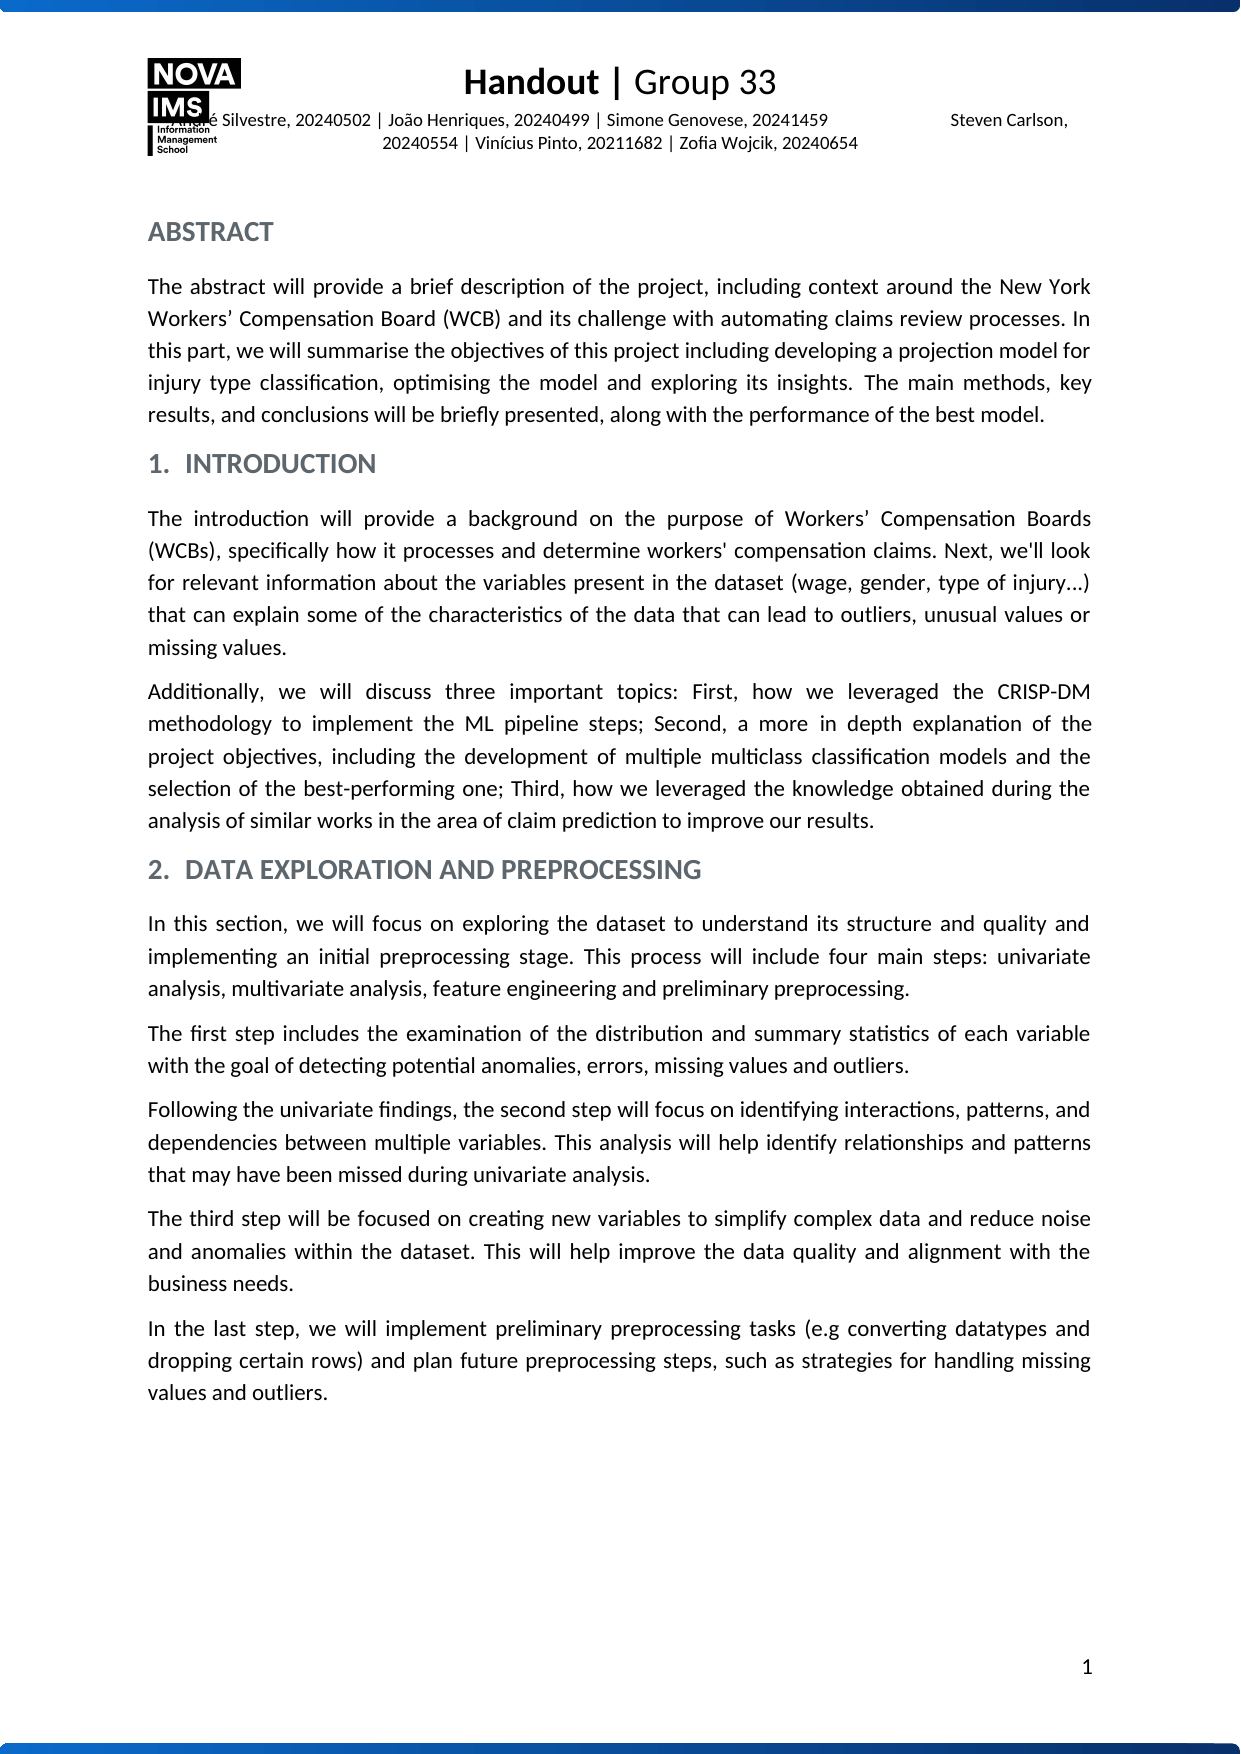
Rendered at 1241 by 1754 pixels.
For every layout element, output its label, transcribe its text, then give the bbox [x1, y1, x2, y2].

text In the last step, we will implement preliminary preprocessing tasks (e.g converting datatypes and dropping certain rows) and plan future preprocessing steps, such as strategies for handling missing values and outliers. [148, 1314, 1092, 1406]
text In this section, we will focus on exploring the dataset to understand its structure and quality and implementing an initial preprocessing stage. This process will include four main steps: univariate analysis, multivariate analysis, feature engineering and preliminary preprocessing. [148, 909, 1092, 1002]
text Additionally, we will discuss three important topics: First, how we leveraged the CRISP-DM methodology to implement the ML pipeline steps; Second, a more in depth explanation of the project objectives, including the development of multiple multiclass classification models and the selection of the best-performing one; Third, how we leveraged the knowledge obtained during the analysis of similar works in the area of claim prediction to improve our results. [148, 677, 1092, 834]
text Following the univariate findings, the second step will focus on identifying interactions, patterns, and dependencies between multiple variables. This analysis will help identify relationships and patterns that may have been missed during univariate analysis. [148, 1096, 1092, 1188]
subtitle Abstract [148, 213, 1092, 249]
text The introduction will provide a background on the purpose of Workers’ Compensation Boards (WCBs), specifically how it processes and determine workers' compensation claims. Next, we'll look for relevant information about the variables present in the dataset (wage, gender, type of injury...) that can explain some of the characteristics of the data that can lead to outliers, unusual values or missing values. [148, 504, 1092, 661]
subtitle Data exploration and preprocessing [148, 851, 1092, 886]
text The abstract will provide a brief description of the project, including context around the New York Workers’ Compensation Board (WCB) and its challenge with automating claims review processes. In this part, we will summarise the objectives of this project including developing a projection model for injury type classification, optimising the model and exploring its insights. The main methods, key results, and conclusions will be briefly presented, along with the performance of the best model. [148, 272, 1092, 428]
subtitle Introduction [148, 445, 1092, 481]
text The first step includes the examination of the distribution and summary statistics of each variable with the goal of detecting potential anomalies, errors, missing values and outliers. [148, 1019, 1092, 1079]
text The third step will be focused on creating new variables to simplify complex data and reduce noise and anomalies within the dataset. This will help improve the data quality and alignment with the business needs. [148, 1204, 1092, 1297]
picture [147, 58, 241, 156]
